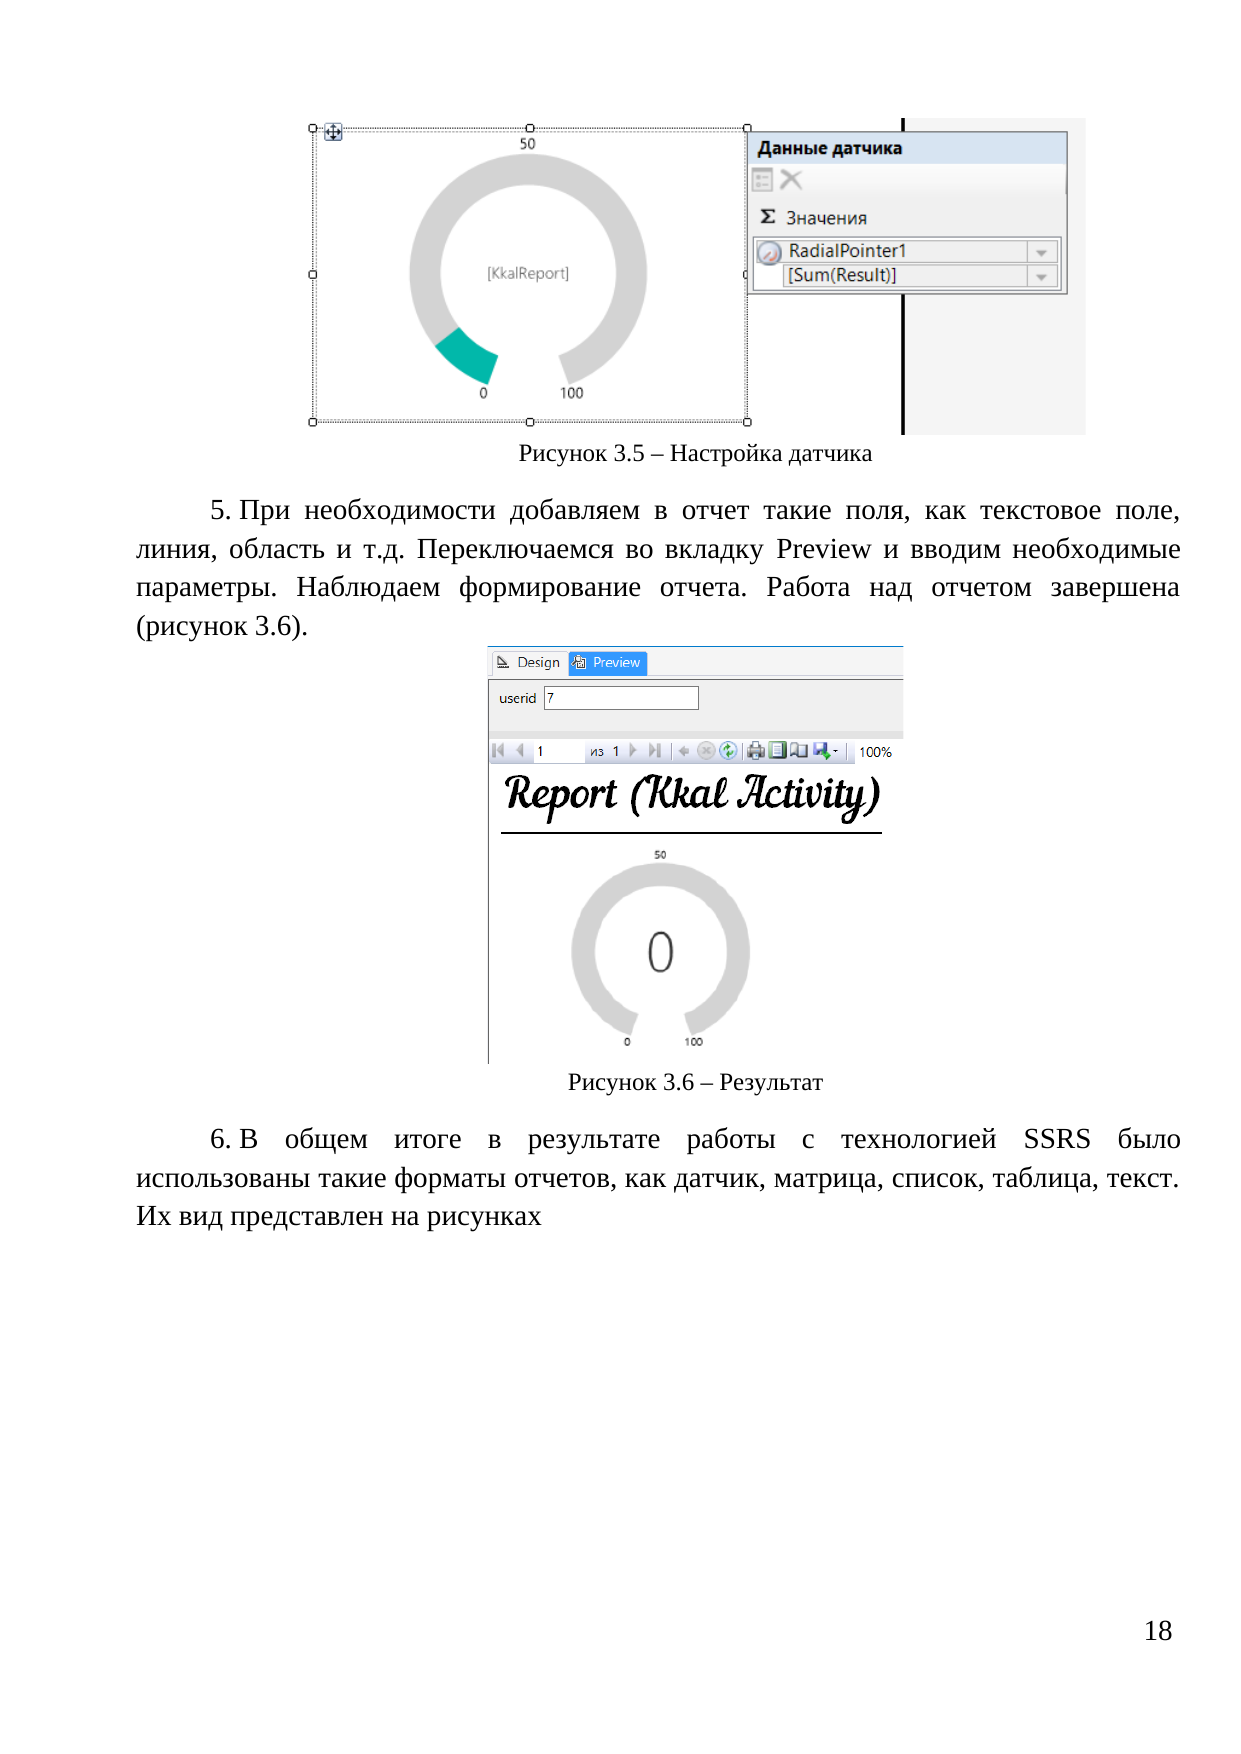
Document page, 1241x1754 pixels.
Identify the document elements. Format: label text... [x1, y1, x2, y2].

list Рисунок 3.5 – Настройка датчика [210, 438, 1181, 467]
picture [305, 118, 1086, 435]
list В общем итоге в результате работы с технологией SSRS было использованы такие форматы отчетов, как датчик, матрица, список, таблица, текст. Их вид представлен на рисунках [136, 1121, 1181, 1232]
list При необходимости добавляем в отчет такие поля, как текстовое поле, линия, область и т.д. Переключаемся во вкладку Preview и вводим необходимые параметры. Наблюдаем формирование отчета. Работа над отчетом завершена (рисунок 3.6). [136, 492, 1181, 641]
list Рисунок 3.6 – Результат [210, 1067, 1181, 1096]
picture [487, 646, 904, 1064]
